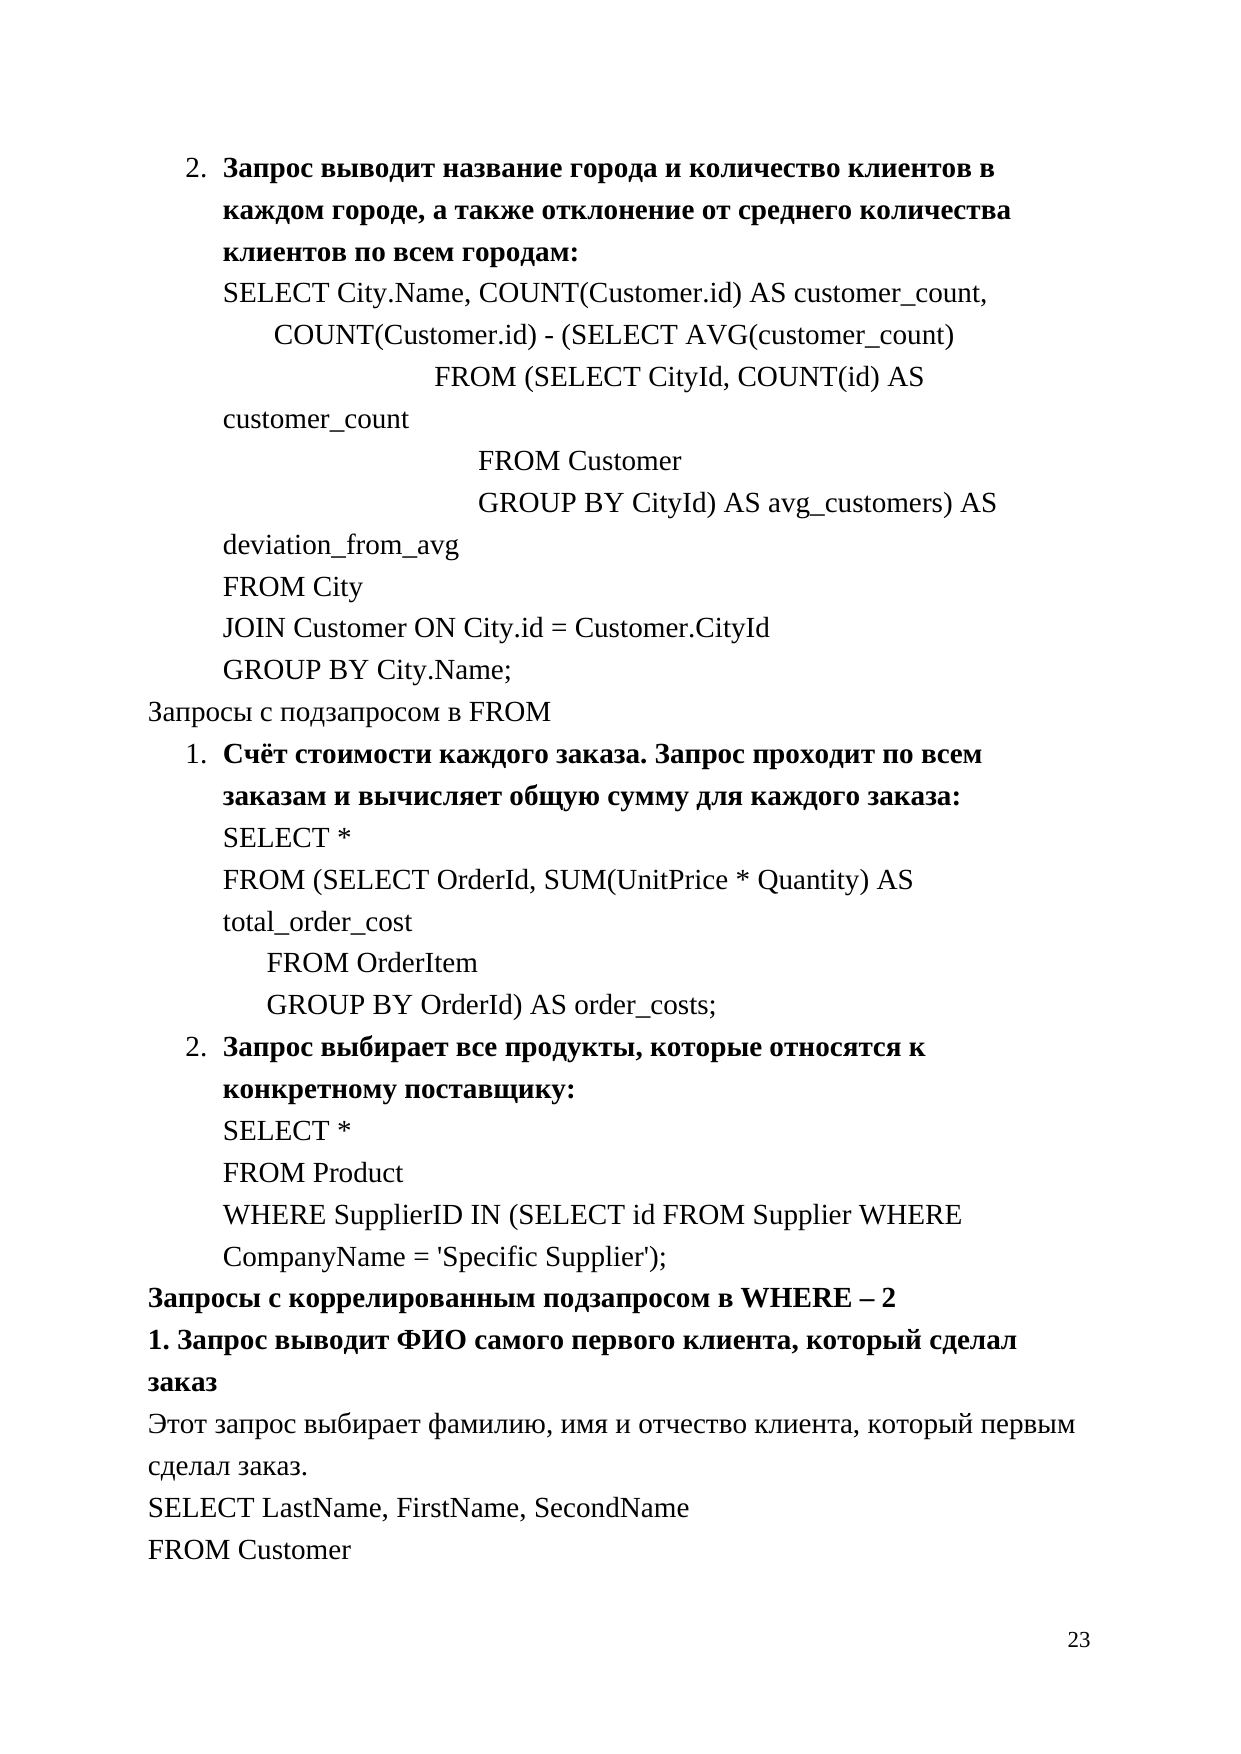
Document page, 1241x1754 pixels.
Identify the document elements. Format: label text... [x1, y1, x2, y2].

text GROUP BY City.Name; [223, 652, 1090, 686]
text Этот запрос выбирает фамилию, имя и отчество клиента, который первым сделал заказ. [148, 1406, 1090, 1482]
text FROM Customer [148, 1532, 1090, 1565]
text FROM Product [223, 1155, 1090, 1188]
text WHERE SupplierID IN (SELECT id FROM Supplier WHERE CompanyName = 'Specific Supplier'); [223, 1197, 1090, 1272]
text SELECT LastName, FirstName, SecondName [148, 1490, 1090, 1523]
text GROUP BY CityId) AS avg_customers) AS deviation_from_avg [223, 485, 1090, 560]
text COUNT(Customer.id) - (SELECT AVG(customer_count) [223, 317, 1090, 351]
subtitle Запросы с подзапросом в FROM [148, 694, 1090, 728]
text SELECT * [223, 1113, 1090, 1147]
text FROM (SELECT CityId, COUNT(id) AS customer_count [223, 359, 1090, 435]
text FROM City [223, 569, 1090, 602]
text GROUP BY OrderId) AS order_costs; [223, 987, 1090, 1021]
text JOIN Customer ON City.id = Customer.CityId [223, 611, 1090, 644]
text 1. Запрос выводит ФИО самого первого клиента, который сделал заказ [148, 1322, 1090, 1398]
text SELECT * [223, 820, 1090, 853]
text SELECT City.Name, COUNT(Customer.id) AS customer_count, [223, 276, 1090, 309]
text FROM (SELECT OrderId, SUM(UnitPrice * Quantity) AS total_order_cost [223, 862, 1090, 937]
list Запрос выбирает все продукты, которые относятся к конкретному поставщику: [185, 1029, 1090, 1105]
list Запрос выводит название города и количество клиентов в каждом городе, а также отклонение от среднего количества клиентов по всем городам: [185, 150, 1090, 267]
text FROM Customer [223, 443, 1090, 477]
text FROM OrderItem [223, 946, 1090, 979]
text Запросы с коррелированным подзапросом в WHERE – 2 [148, 1281, 1090, 1314]
list Счёт стоимости каждого заказа. Запрос проходит по всем заказам и вычисляет общую сумму для каждого заказа: [185, 736, 1090, 812]
